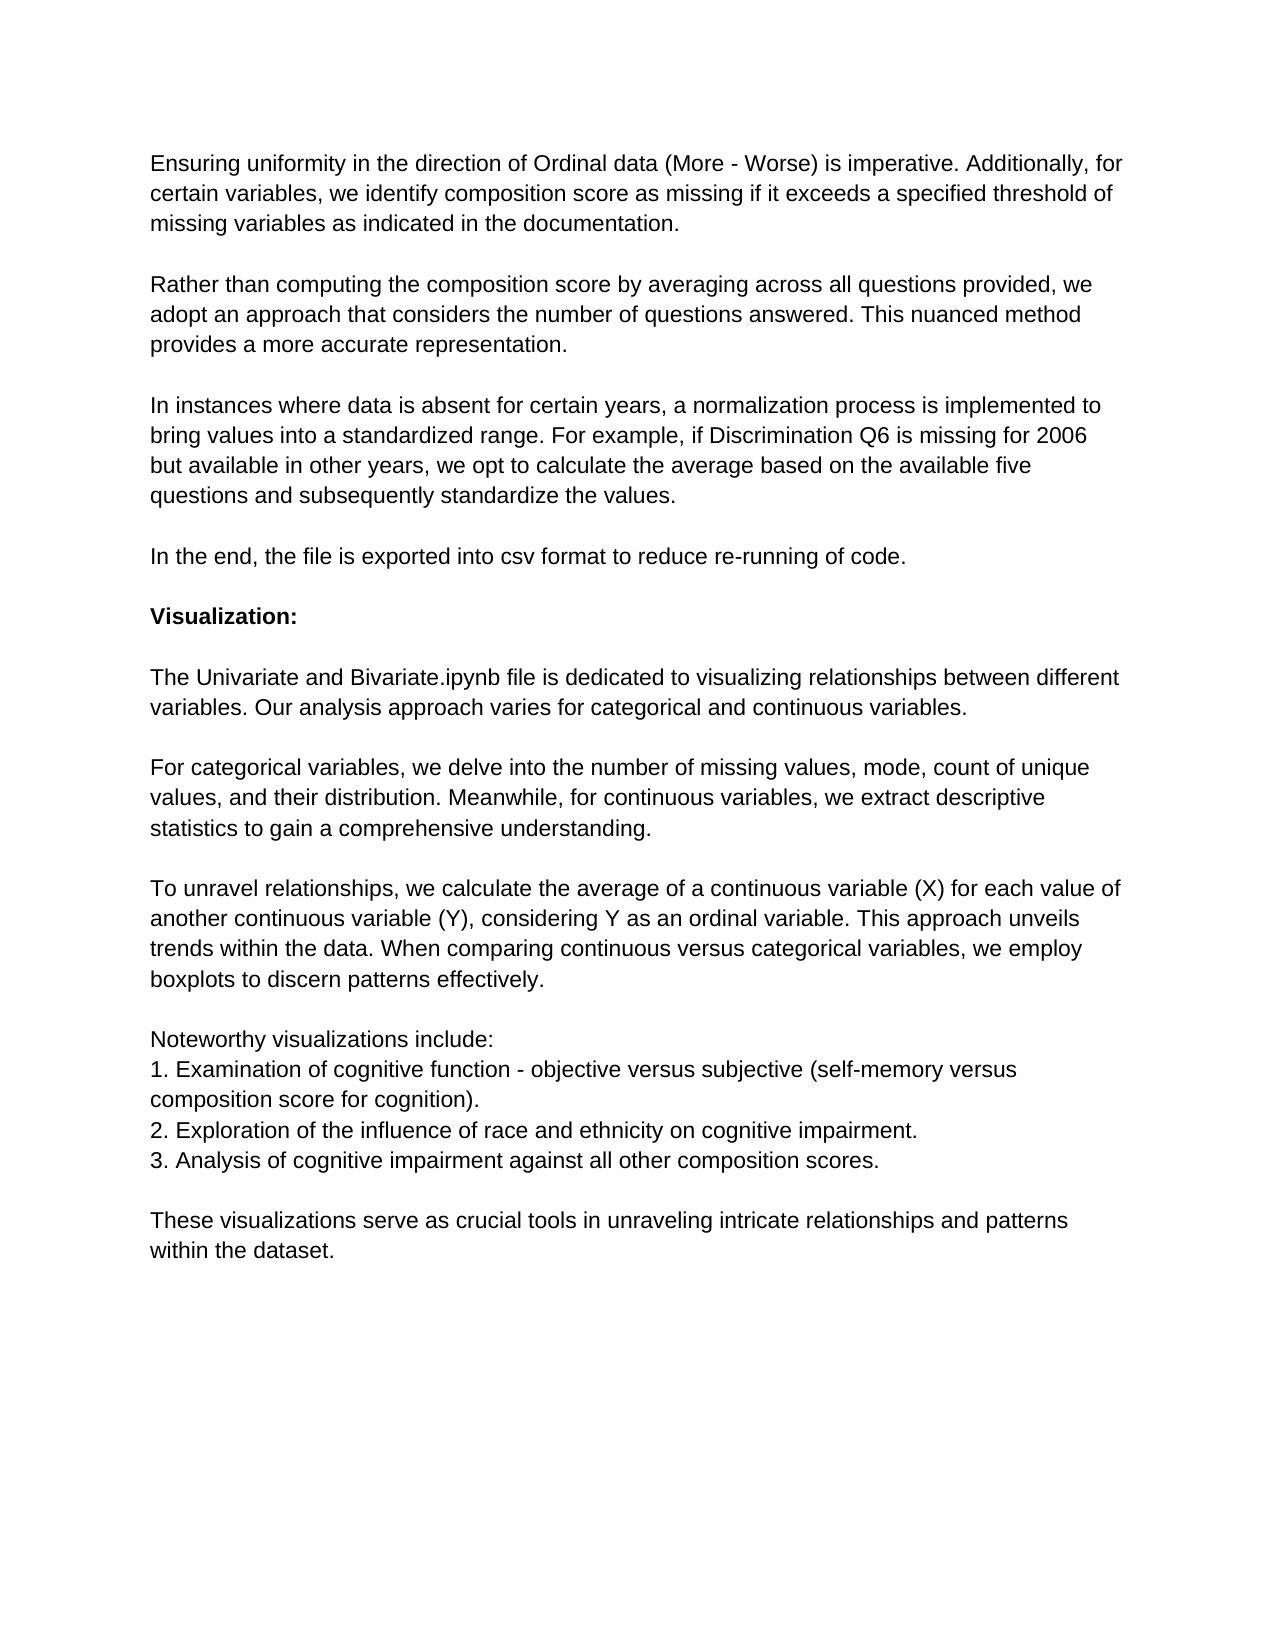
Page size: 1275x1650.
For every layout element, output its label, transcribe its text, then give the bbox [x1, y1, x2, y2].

text To unravel relationships, we calculate the average of a continuous variable (X) for each value of another continuous variable (Y), considering Y as an ordinal variable. This approach unveils trends within the data. When comparing continuous versus categorical variables, we employ boxplots to discern patterns effectively. [150, 875, 1125, 992]
text For categorical variables, we delve into the number of missing values, mode, count of unique values, and their distribution. Meanwhile, for continuous variables, we extract descriptive statistics to gain a comprehensive understanding. [150, 754, 1125, 841]
text 3. Analysis of cognitive impairment against all other composition scores. [150, 1147, 1125, 1173]
text In instances where data is absent for certain years, a normalization process is implemented to bring values into a standardized range. For example, if Discrimination Q6 is missing for 2006 but available in other years, we opt to calculate the average based on the available five questions and subsequently standardize the values. In the end, the file is exported into csv format to reduce re-running of code. [150, 392, 1125, 569]
text Rather than computing the composition score by averaging across all questions provided, we adopt an approach that considers the number of questions answered. This nuanced method provides a more accurate representation. [150, 271, 1125, 358]
text Noteworthy visualizations include: [150, 1026, 1125, 1052]
text Ensuring uniformity in the direction of Ordinal data (More - Worse) is imperative. Additionally, for certain variables, we identify composition score as missing if it exceeds a specified threshold of missing variables as indicated in the documentation. [150, 150, 1125, 237]
text These visualizations serve as crucial tools in unraveling intricate relationships and patterns within the dataset. [150, 1207, 1125, 1264]
text 2. Exploration of the influence of race and ethnicity on cognitive impairment. [150, 1117, 1125, 1143]
text The Univariate and Bivariate.ipynb file is dedicated to visualizing relationships between different variables. Our analysis approach varies for categorical and continuous variables. [150, 663, 1125, 720]
text Visualization: [150, 603, 1125, 629]
text 1. Examination of cognitive function - objective versus subjective (self-memory versus composition score for cognition). [150, 1056, 1125, 1113]
